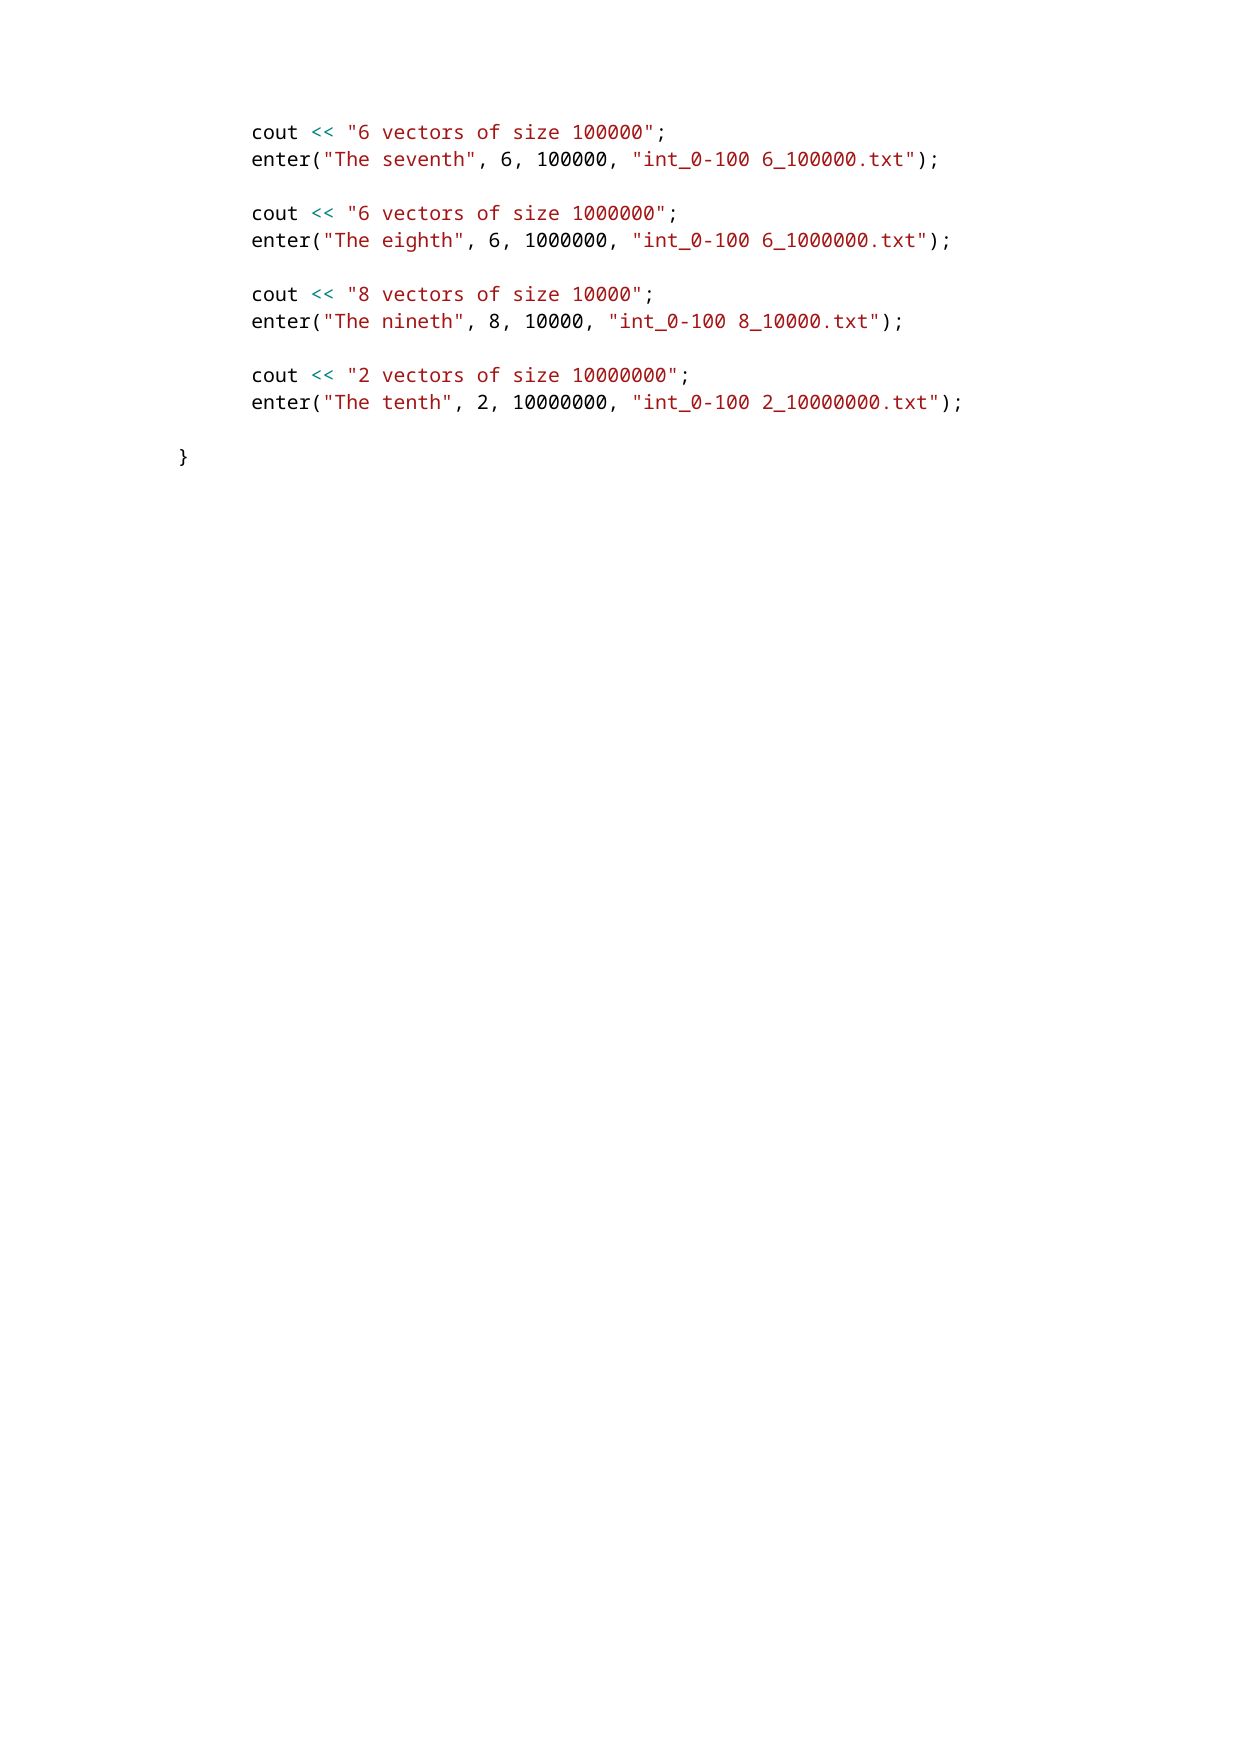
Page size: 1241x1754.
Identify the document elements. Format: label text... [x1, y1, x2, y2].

text cout << "6 vectors of size 100000"; [177, 118, 1152, 145]
text enter("The seventh", 6, 100000, "int_0-100 6_100000.txt"); [177, 145, 1152, 172]
text cout << "2 vectors of size 10000000"; [177, 361, 1152, 388]
text enter("The nineth", 8, 10000, "int_0-100 8_10000.txt"); [177, 307, 1152, 334]
text cout << "6 vectors of size 1000000"; [177, 199, 1152, 226]
text enter("The tenth", 2, 10000000, "int_0-100 2_10000000.txt"); [177, 388, 1152, 415]
text enter("The eighth", 6, 1000000, "int_0-100 6_1000000.txt"); [177, 226, 1152, 253]
text cout << "8 vectors of size 10000"; [177, 280, 1152, 307]
text } [177, 442, 1152, 469]
